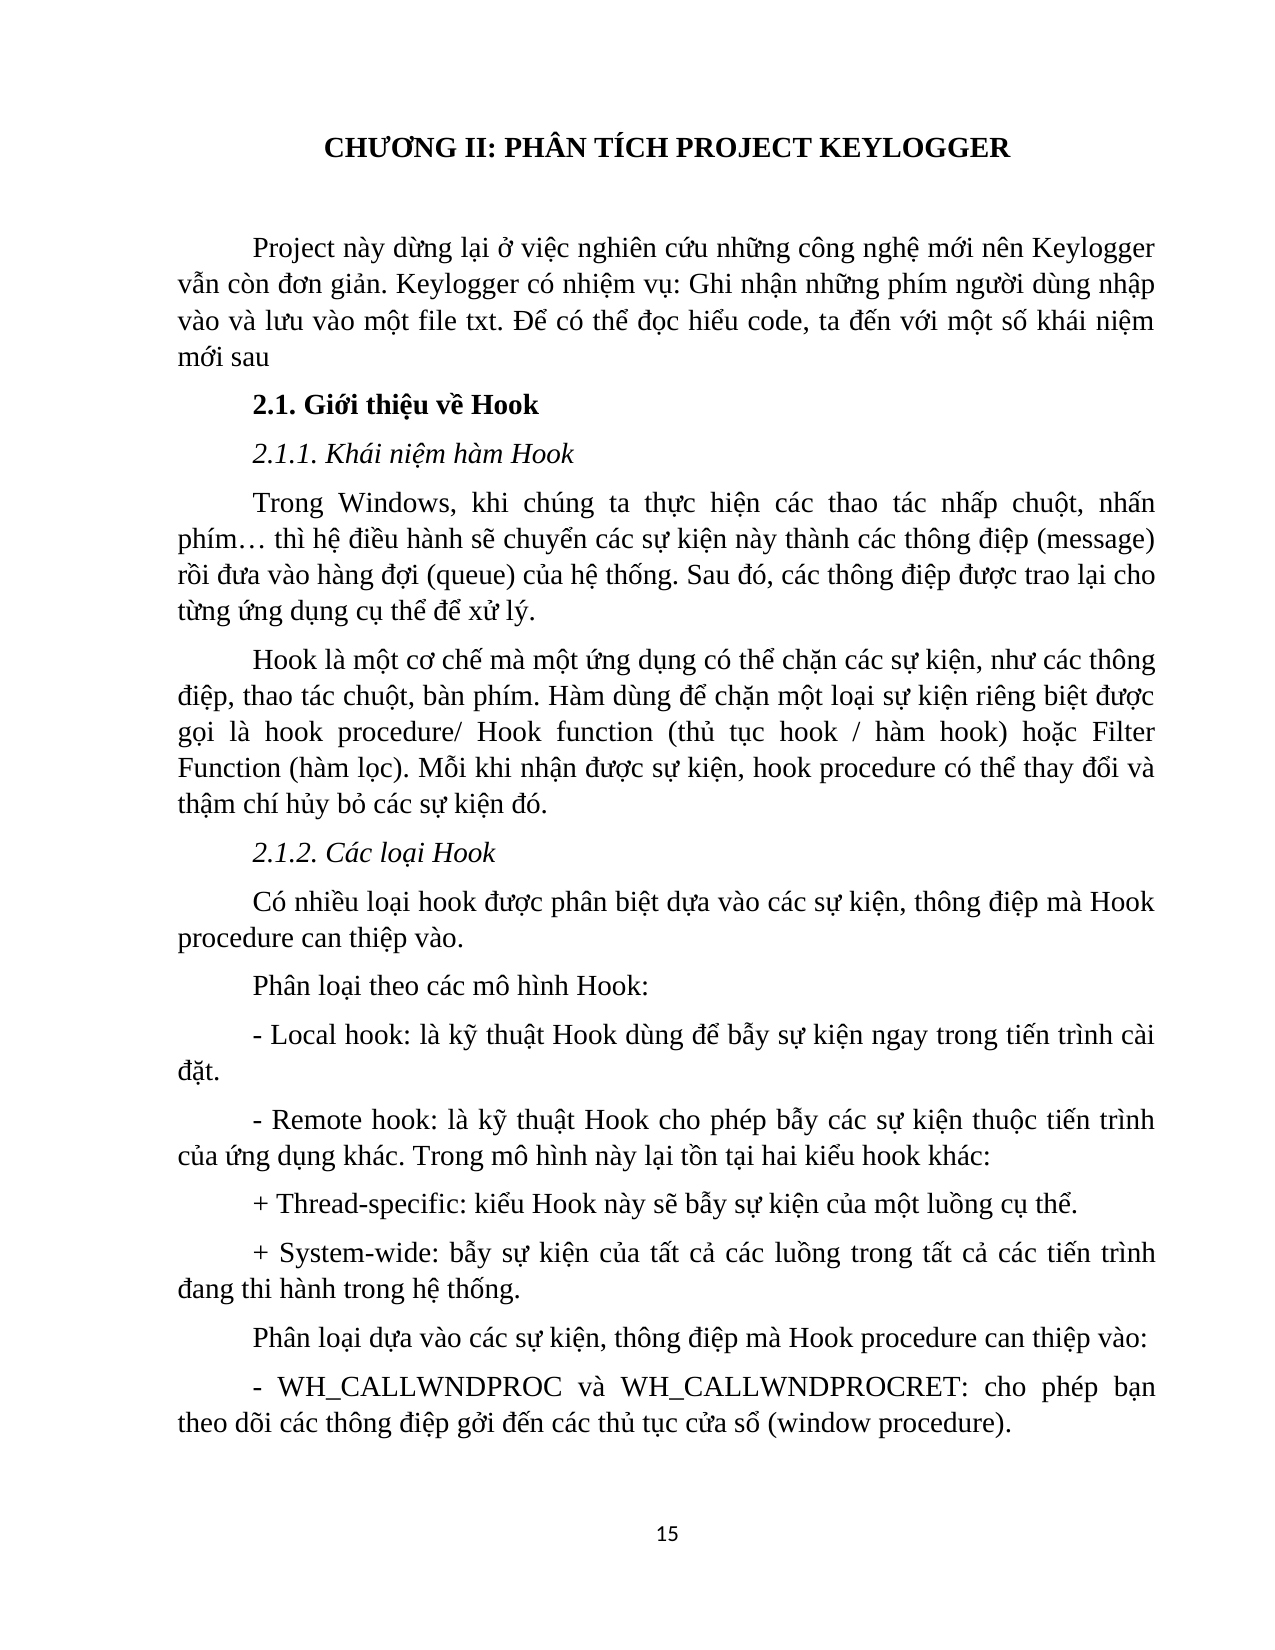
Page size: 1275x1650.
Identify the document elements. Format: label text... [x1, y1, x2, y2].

text Hook là một cơ chế mà một ứng dụng có thể chặn các sự kiện, như các thông điệp, thao tác chuột, bàn phím. Hàm dùng để chặn một loại sự kiện riêng biệt được gọi là hook procedure/ Hook function (thủ tục hook / hàm hook) hoặc Filter Function (hàm lọc). Mỗi khi nhận được sự kiện, hook procedure có thể thay đổi và thậm chí hủy bỏ các sự kiện đó. [177, 642, 1157, 820]
subtitle CHƯƠNG II: PHÂN TÍCH PROJECT KEYLOGGER [177, 131, 1157, 164]
text - WH_CALLWNDPROC và WH_CALLWNDPROCRET: cho phép bạn theo dõi các thông điệp gởi đến các thủ tục cửa sổ (window procedure). [177, 1369, 1157, 1438]
text - Remote hook: là kỹ thuật Hook cho phép bẫy các sự kiện thuộc tiến trình của ứng dụng khác. Trong mô hình này lại tồn tại hai kiểu hook khác: [177, 1102, 1157, 1172]
text Có nhiều loại hook được phân biệt dựa vào các sự kiện, thông điệp mà Hook procedure can thiệp vào. [177, 884, 1157, 953]
text 2.1.2. Các loại Hook [177, 835, 1157, 868]
text Trong Windows, khi chúng ta thực hiện các thao tác nhấp chuột, nhấn phím… thì hệ điều hành sẽ chuyển các sự kiện này thành các thông điệp (message) rồi đưa vào hàng đợi (queue) của hệ thống. Sau đó, các thông điệp được trao lại cho từng ứng dụng cụ thể để xử lý. [177, 485, 1157, 627]
text Phân loại theo các mô hình Hook: [177, 968, 1157, 1002]
text + System-wide: bẫy sự kiện của tất cả các luồng trong tất cả các tiến trình đang thi hành trong hệ thống. [177, 1235, 1157, 1305]
text + Thread-specific: kiểu Hook này sẽ bẫy sự kiện của một luồng cụ thể. [177, 1187, 1157, 1220]
text Project này dừng lại ở việc nghiên cứu những công nghệ mới nên Keylogger vẫn còn đơn giản. Keylogger có nhiệm vụ: Ghi nhận những phím người dùng nhập vào và lưu vào một file txt. Để có thể đọc hiểu code, ta đến với một số khái niệm mới sau [177, 230, 1157, 372]
text 2.1.1. Khái niệm hàm Hook [177, 436, 1157, 469]
text - Local hook: là kỹ thuật Hook dùng để bẫy sự kiện ngay trong tiến trình cài đặt. [177, 1017, 1157, 1087]
text Phân loại dựa vào các sự kiện, thông điệp mà Hook procedure can thiệp vào: [177, 1320, 1157, 1354]
subtitle 2.1. Giới thiệu về Hook [252, 387, 1157, 421]
